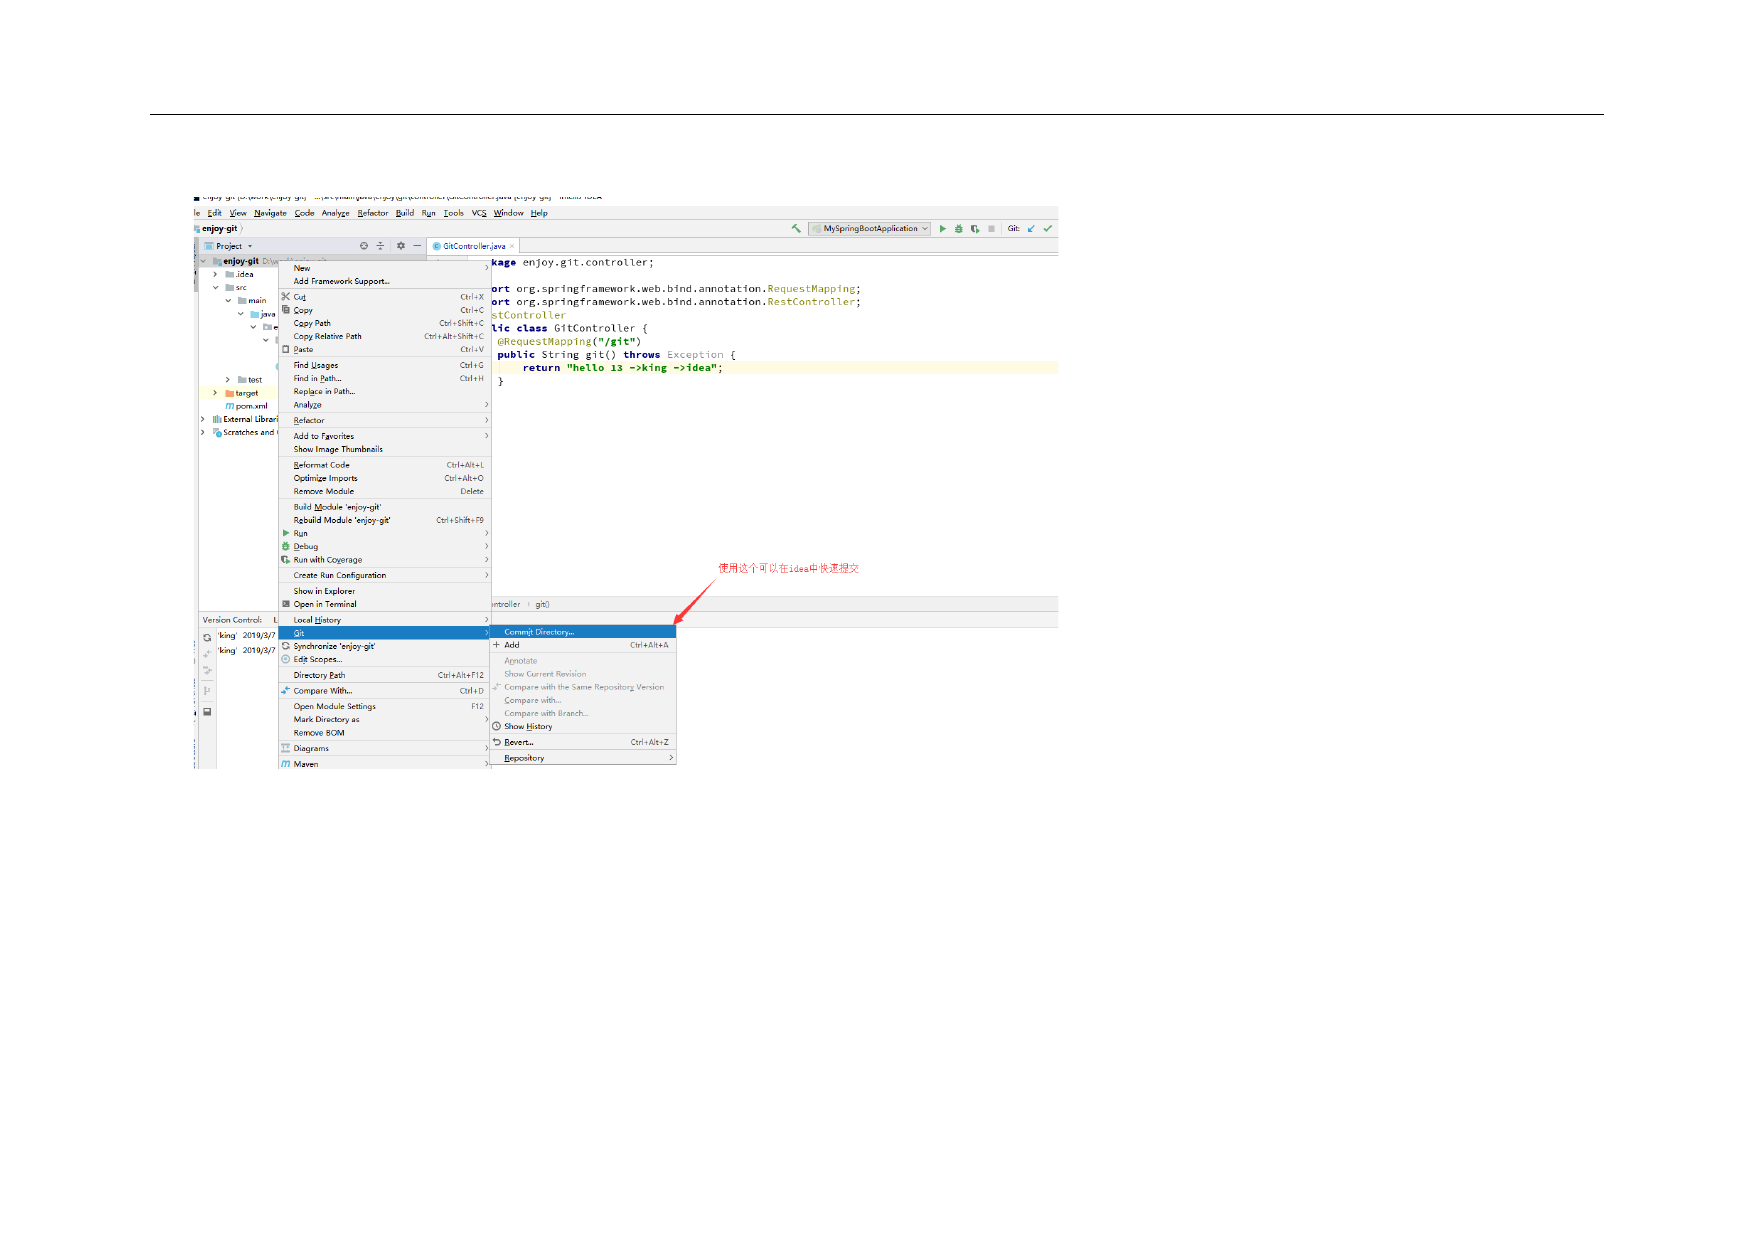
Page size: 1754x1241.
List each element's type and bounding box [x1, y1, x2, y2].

picture [193, 197, 1059, 769]
